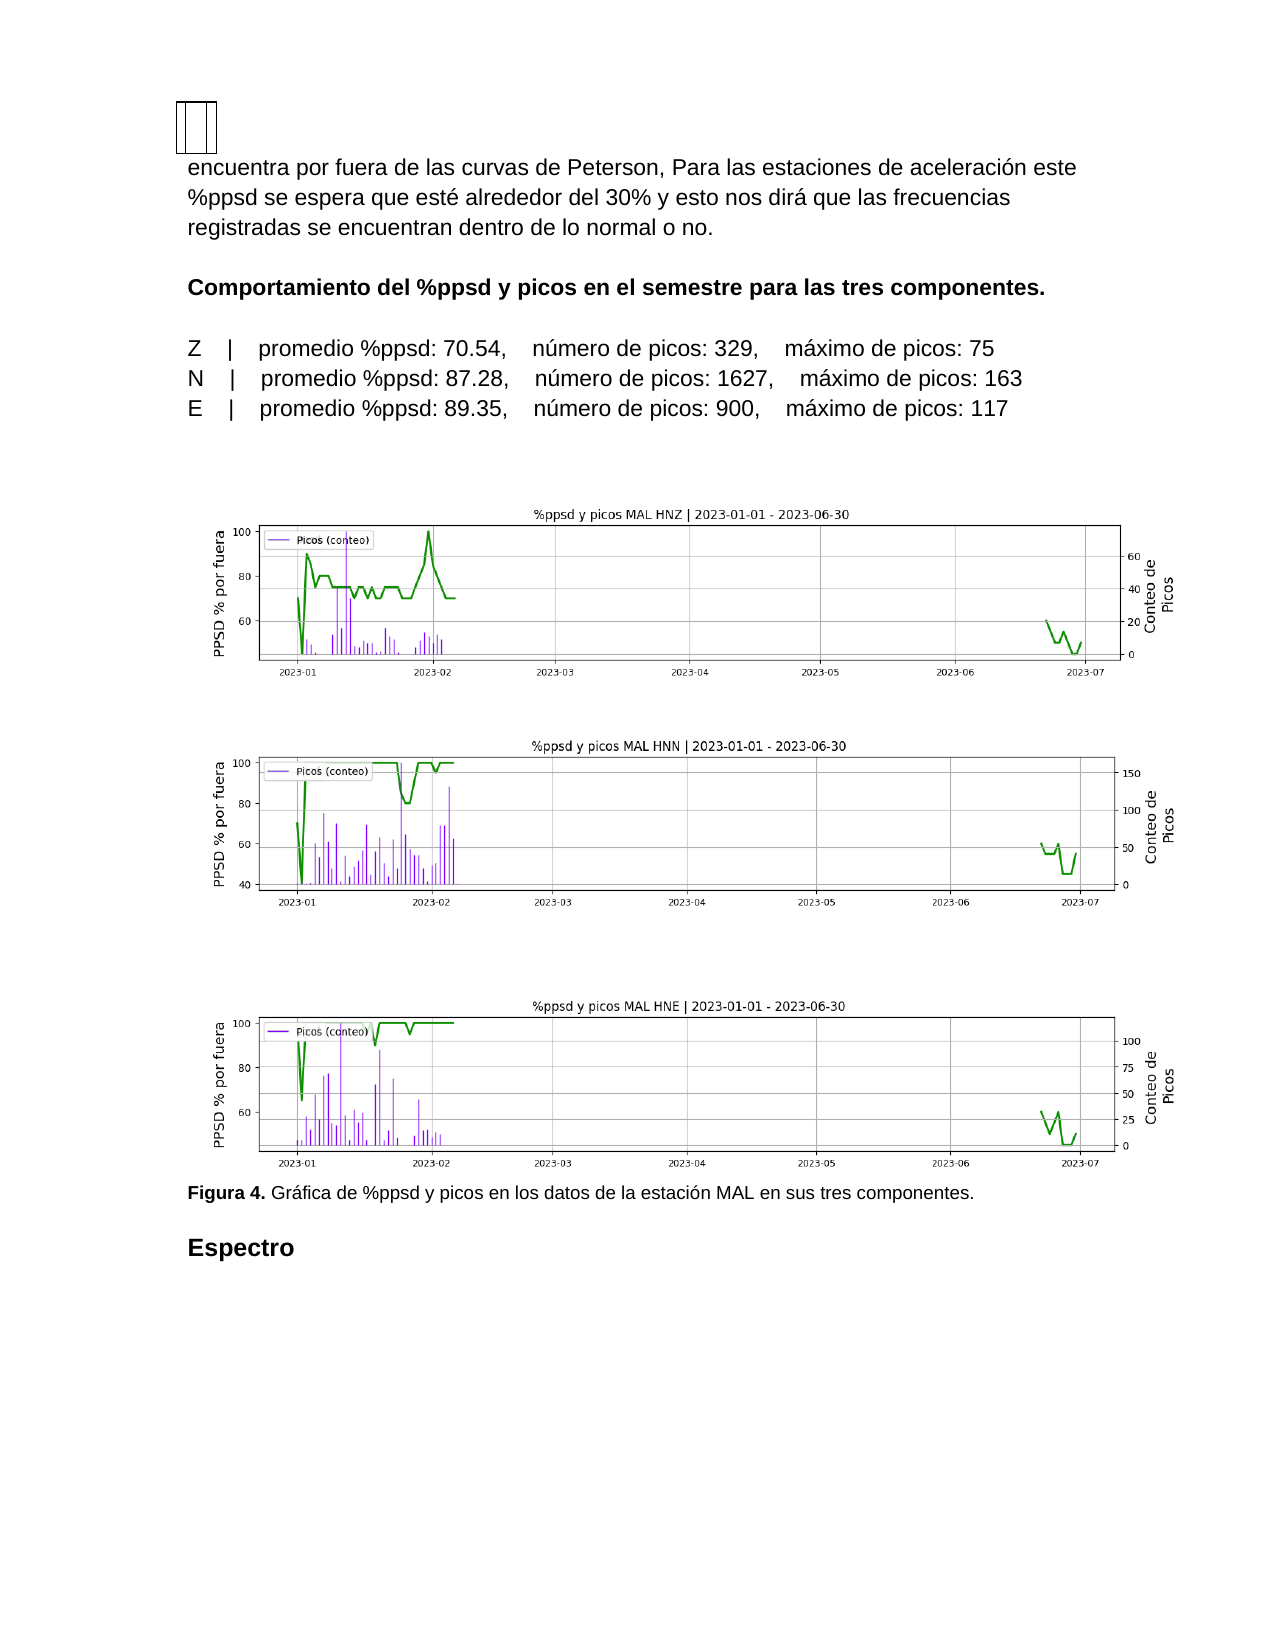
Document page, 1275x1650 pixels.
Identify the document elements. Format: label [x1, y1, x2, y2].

picture [206, 455, 1182, 684]
picture [206, 948, 1182, 1175]
picture [206, 687, 1182, 914]
text [187, 153, 1087, 1415]
